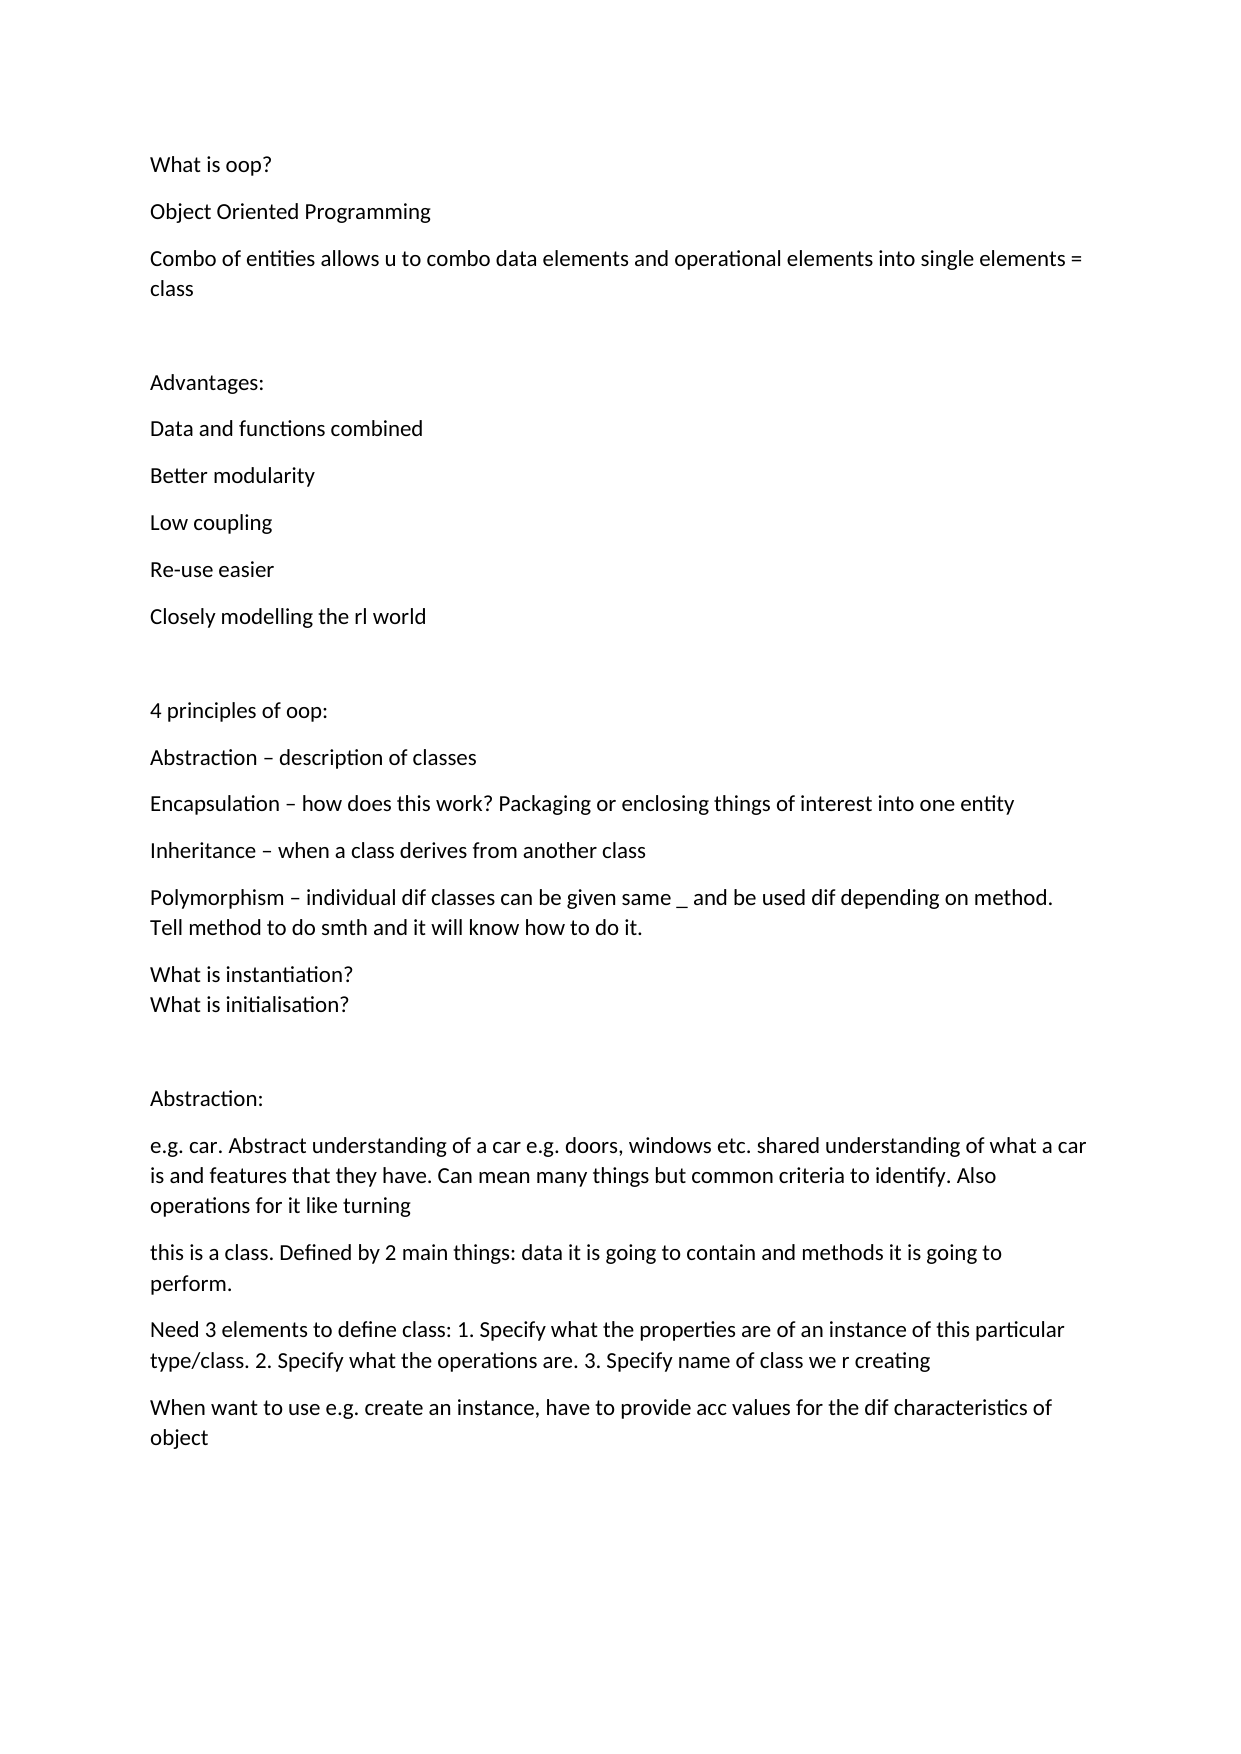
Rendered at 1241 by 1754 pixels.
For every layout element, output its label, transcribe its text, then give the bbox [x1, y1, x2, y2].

text Better modularity [150, 461, 1090, 489]
text Combo of entities allows u to combo data elements and operational elements into single elements = class [150, 244, 1090, 302]
text e.g. car. Abstract understanding of a car e.g. doors, windows etc. shared understanding of what a car is and features that they have. Can mean many things but common criteria to identify. Also operations for it like turning [150, 1131, 1090, 1220]
text this is a class. Defined by 2 main things: data it is going to contain and methods it is going to perform. [150, 1238, 1090, 1297]
text What is oop? [150, 150, 1090, 178]
text Low coupling [150, 508, 1090, 536]
text When want to use e.g. create an instance, have to provide acc values for the dif characteristics of object [150, 1393, 1090, 1451]
text 4 principles of oop: [150, 696, 1090, 724]
text Re-use easier [150, 555, 1090, 583]
text Object Oriented Programming [150, 197, 1090, 225]
text What is instantiation? What is initialisation? [150, 960, 1090, 1019]
text Advantages: [150, 368, 1090, 396]
text Abstraction: [150, 1084, 1090, 1112]
text Need 3 elements to define class: 1. Specify what the properties are of an instance of this particular type/class. 2. Specify what the operations are. 3. Specify name of class we r creating [150, 1316, 1090, 1374]
text Abstraction – description of classes [150, 743, 1090, 771]
text Encapsulation – how does this work? Packaging or enclosing things of interest into one entity [150, 789, 1090, 818]
text Data and functions combined [150, 414, 1090, 443]
text Polymorphism – individual dif classes can be given same _ and be used dif depending on method. Tell method to do smth and it will know how to do it. [150, 883, 1090, 942]
text Inheritance – when a class derives from another class [150, 836, 1090, 864]
text Closely modelling the rl world [150, 602, 1090, 630]
